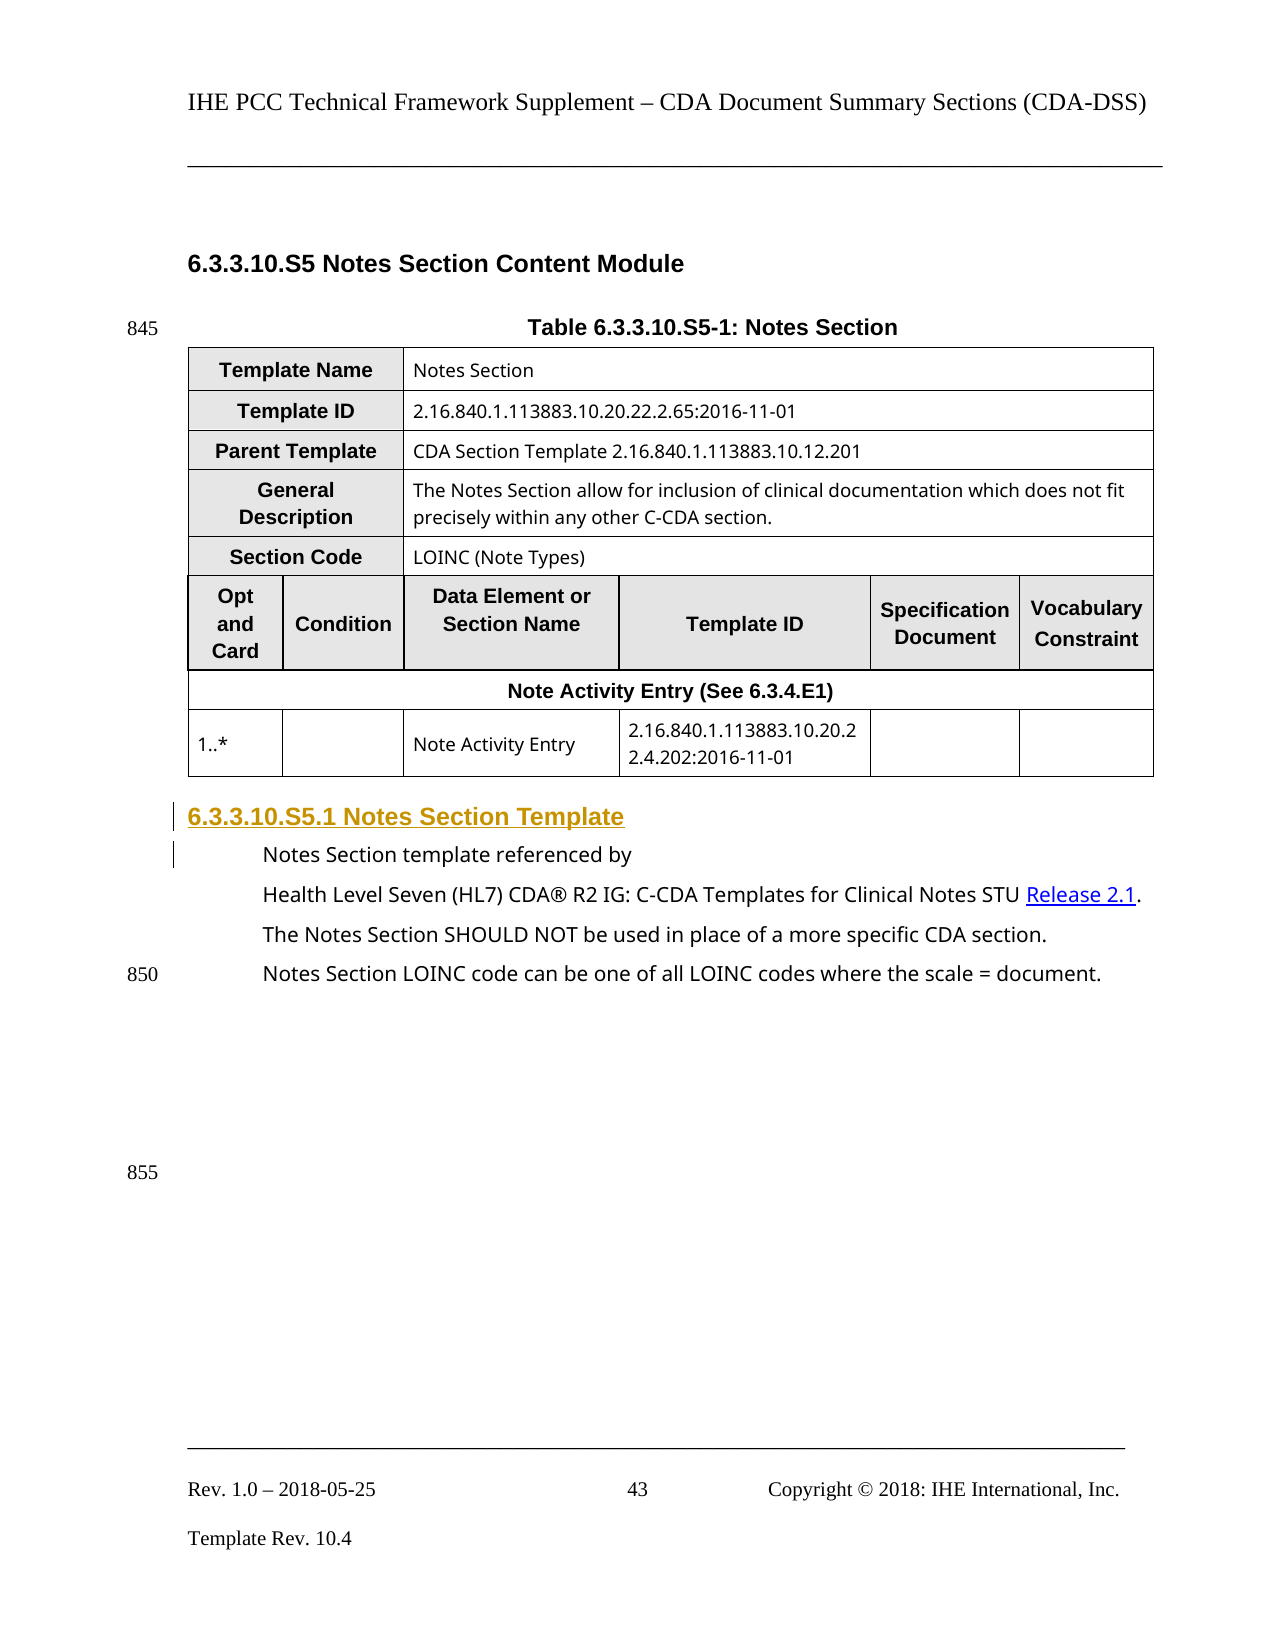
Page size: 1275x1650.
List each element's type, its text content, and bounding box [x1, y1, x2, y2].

table_cell 2.16.840.1.113883.10.20.22.2.65:2016-11-01 [404, 391, 1153, 429]
text Health Level Seven (HL7) CDA® R2 IG: C-CDA Templates for Clinical Notes STU Release 2.1. [262, 881, 1162, 908]
text Notes Section template referenced by [262, 841, 1162, 868]
table_cell Vocabulary Constraint [1020, 576, 1153, 669]
table_cell Note Activity Entry (See 6.3.4.E1) [189, 671, 1153, 709]
table_cell 2.16.840.1.113883.10.20.22.4.202:2016-11-01 [620, 710, 870, 776]
table_cell General Description [189, 470, 403, 536]
table_cell Data Element or Section Name [405, 576, 618, 669]
table_cell 1..* [189, 710, 282, 776]
table_cell [283, 710, 403, 776]
table_cell [1020, 710, 1153, 776]
table_cell Condition [284, 576, 403, 669]
table_cell Template ID [620, 576, 870, 669]
table_cell The Notes Section allow for inclusion of clinical documentation which does not fit precisely within any other C-CDA section. [404, 470, 1153, 536]
table_cell CDA Section Template 2.16.840.1.113883.10.12.201 [404, 431, 1153, 469]
table_cell Template ID [189, 391, 403, 429]
table_cell Section Code [189, 537, 403, 575]
table_header Template Name [189, 348, 403, 390]
text Notes Section LOINC code can be one of all LOINC codes where the scale = document. [262, 960, 1162, 987]
subtitle 6.3.3.10.S5 Notes Section Content Module [187, 249, 1162, 278]
table_cell Specification Document [871, 576, 1019, 669]
table_cell [871, 710, 1019, 776]
table_header Notes Section [404, 348, 1153, 390]
table_cell Opt and Card [189, 576, 282, 669]
table_cell Note Activity Entry [404, 710, 619, 776]
table_cell LOINC (Note Types) [404, 537, 1153, 575]
title Table 6.3.3.10.S5-1: Notes Section [262, 313, 1162, 340]
text The Notes Section SHOULD NOT be used in place of a more specific CDA section. [262, 920, 1162, 947]
table_cell Parent Template [189, 431, 403, 469]
